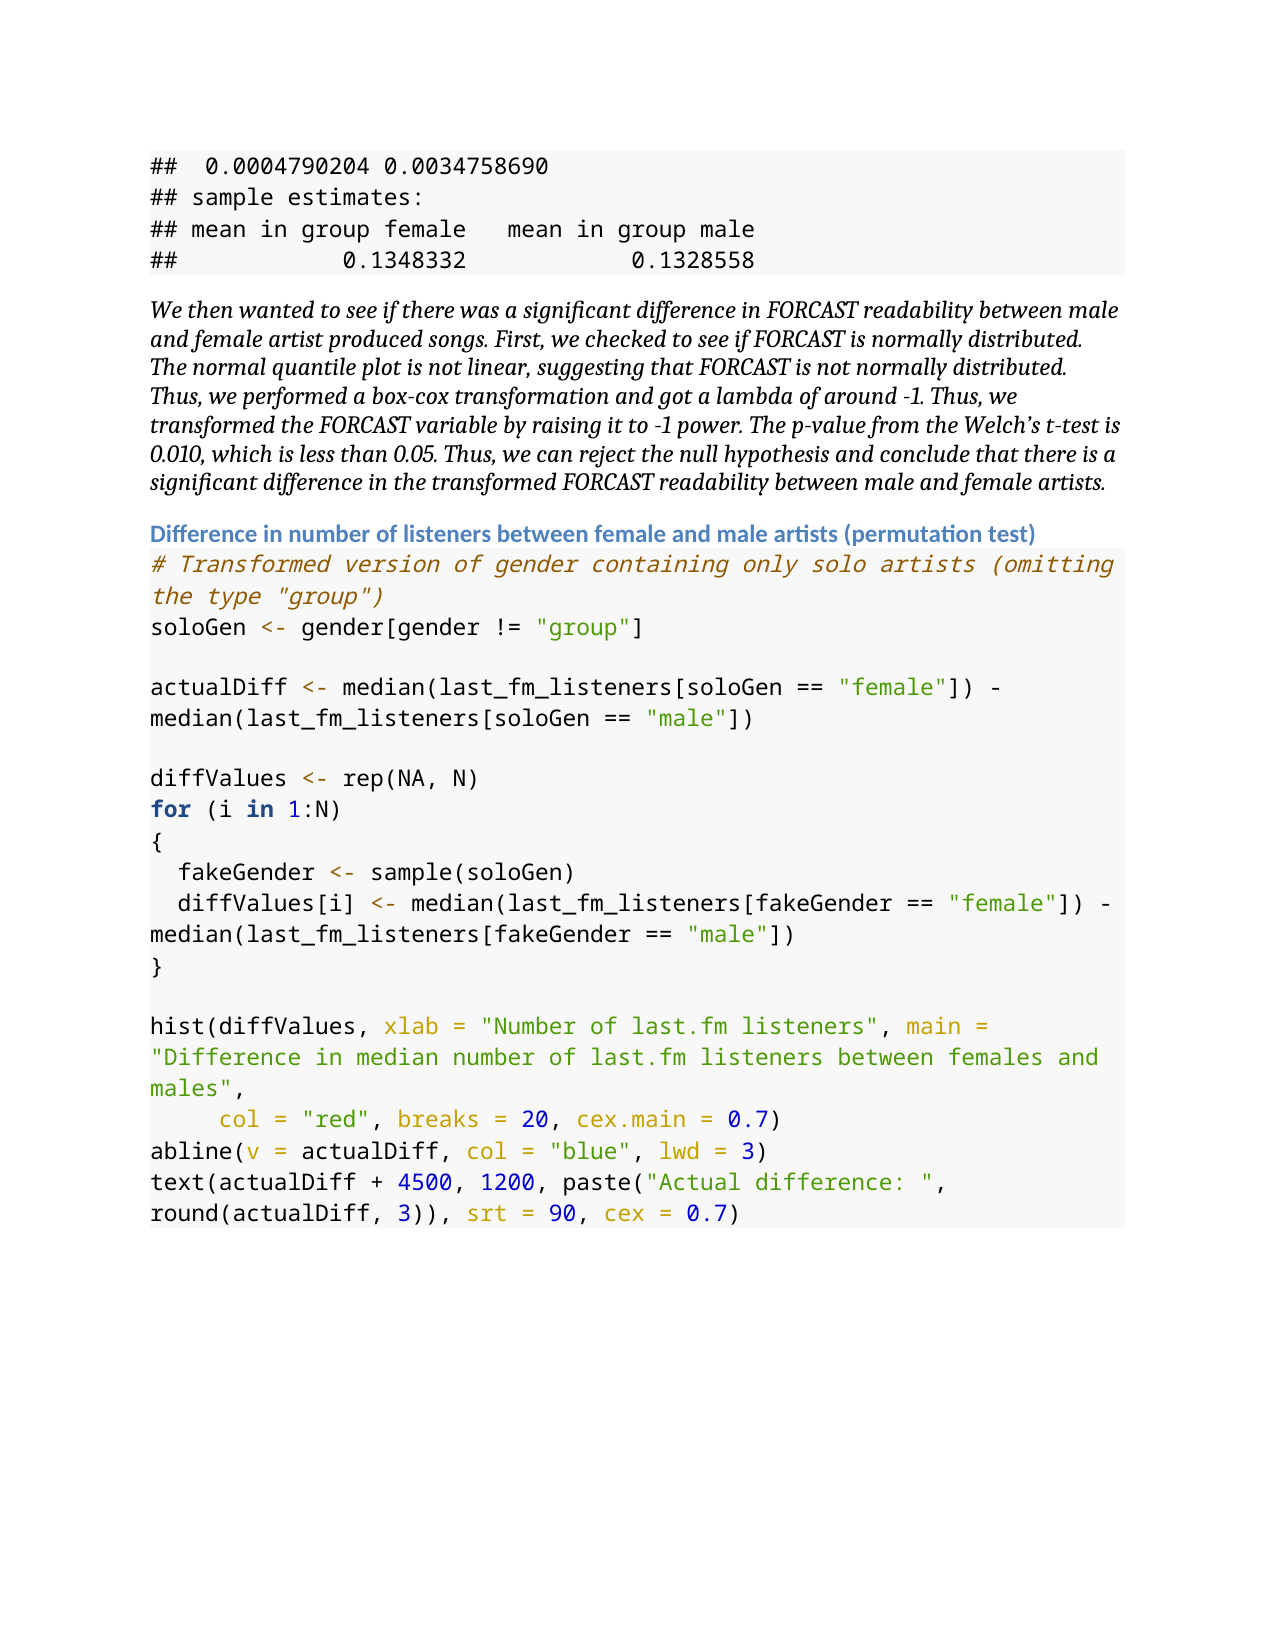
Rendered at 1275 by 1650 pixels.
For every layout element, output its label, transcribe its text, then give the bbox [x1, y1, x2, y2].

text # Transformed version of gender containing only solo artists (omitting the type "group") soloGen <- gender[gender != "group"] actualDiff <- median(last_fm_listeners[soloGen == "female"]) - median(last_fm_listeners[soloGen == "male"]) diffValues <- rep(NA, N) for (i in 1:N) { fakeGender <- sample(soloGen) diffValues[i] <- median(last_fm_listeners[fakeGender == "female"]) - median(last_fm_listeners[fakeGender == "male"]) } hist(diffValues, xlab = "Number of last.fm listeners", main = "Difference in median number of last.fm listeners between females and males", col = "red", breaks = 20, cex.main = 0.7) abline(v = actualDiff, col = "blue", lwd = 3) text(actualDiff + 4500, 1200, paste("Actual difference: ", round(actualDiff, 3)), srt = 90, cex = 0.7) [150, 548, 1125, 1228]
text We then wanted to see if there was a significant difference in FORCAST readability between male and female artist produced songs. First, we checked to see if FORCAST is normally distributed. The normal quantile plot is not linear, suggesting that FORCAST is not normally distributed. Thus, we performed a box-cox transformation and got a lambda of around -1. Thus, we transformed the FORCAST variable by raising it to -1 power. The p-value from the Welch’s t-test is 0.010, which is less than 0.05. Thus, we can reject the null hypothesis and conclude that there is a significant difference in the transformed FORCAST readability between male and female artists. [150, 296, 1125, 497]
subtitle Difference in number of listeners between female and male artists (permutation test) [150, 518, 1125, 548]
